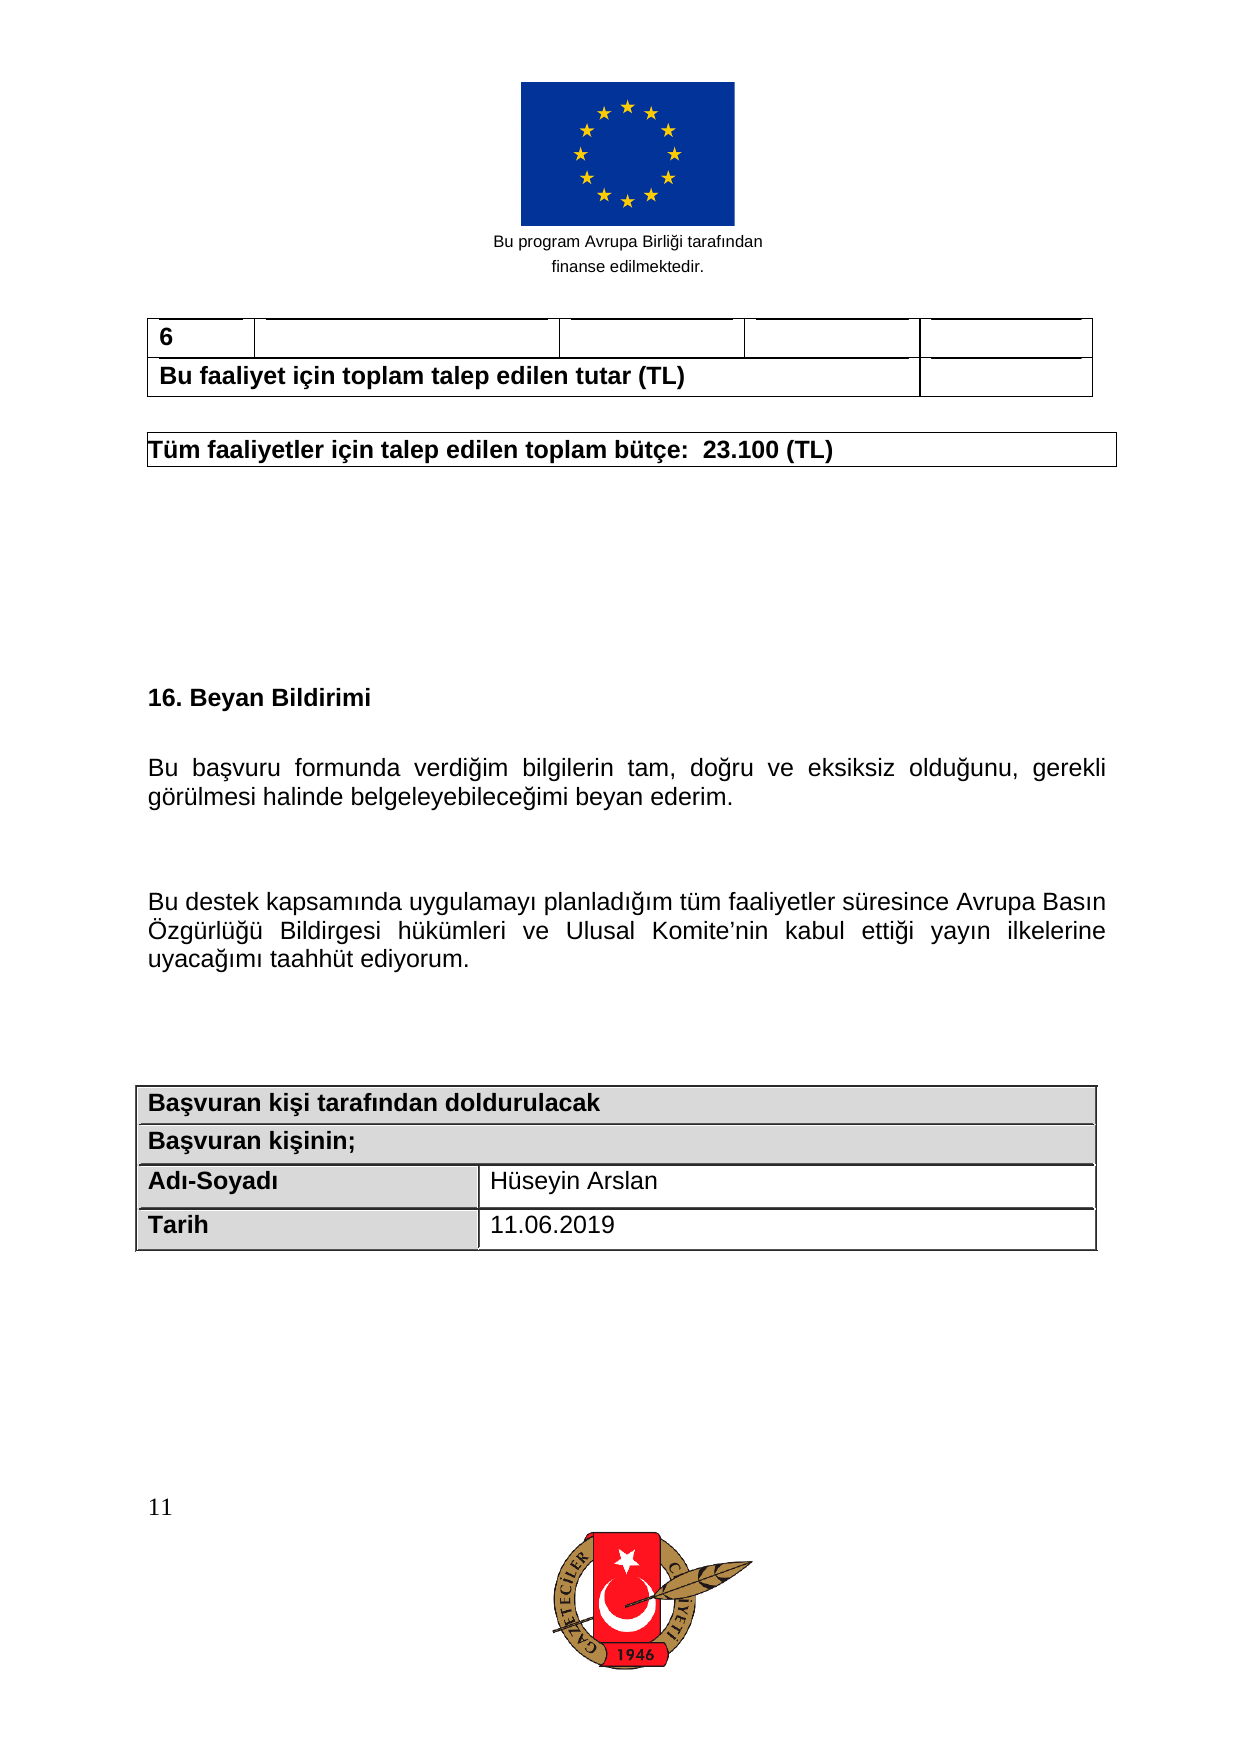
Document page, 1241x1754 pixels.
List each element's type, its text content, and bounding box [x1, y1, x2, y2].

table_cell 6 [148, 319, 254, 357]
text Tüm faaliyetler için talep edilen toplam bütçe: 23.100 (TL) [148, 433, 1116, 466]
table_cell [560, 319, 744, 357]
picture [521, 82, 735, 226]
text Bu başvuru formunda verdiğim bilgilerin tam, doğru ve eksiksiz olduğunu, gerekli görülmesi halinde belgeleyebileceğimi beyan ederim. [148, 753, 1108, 811]
table_cell [745, 319, 919, 357]
table_cell Tarih [137, 1207, 478, 1249]
table_cell [921, 358, 1092, 396]
text Bu destek kapsamında uygulamayı planladığım tüm faaliyetler süresince Avrupa Basın Özgürlüğü Bildirgesi hükümleri ve Ulusal Komite’nin kabul ettiği yayın ilkelerine uyacağımı taahhüt ediyorum. [148, 887, 1108, 973]
table_cell 11.06.2019 [479, 1207, 1096, 1249]
table_cell Başvuran kişinin; [137, 1123, 1096, 1163]
text 16. Beyan Bildirimi [148, 683, 1108, 712]
picture [499, 1527, 757, 1674]
table_cell Hüseyin Arslan [480, 1163, 1096, 1207]
table_cell [255, 319, 559, 357]
table_cell Bu faaliyet için toplam talep edilen tutar (TL) [148, 358, 919, 396]
table_header Başvuran kişi tarafından doldurulacak [138, 1088, 1095, 1123]
table_cell Adı-Soyadı [137, 1163, 477, 1207]
table_cell [921, 319, 1092, 357]
